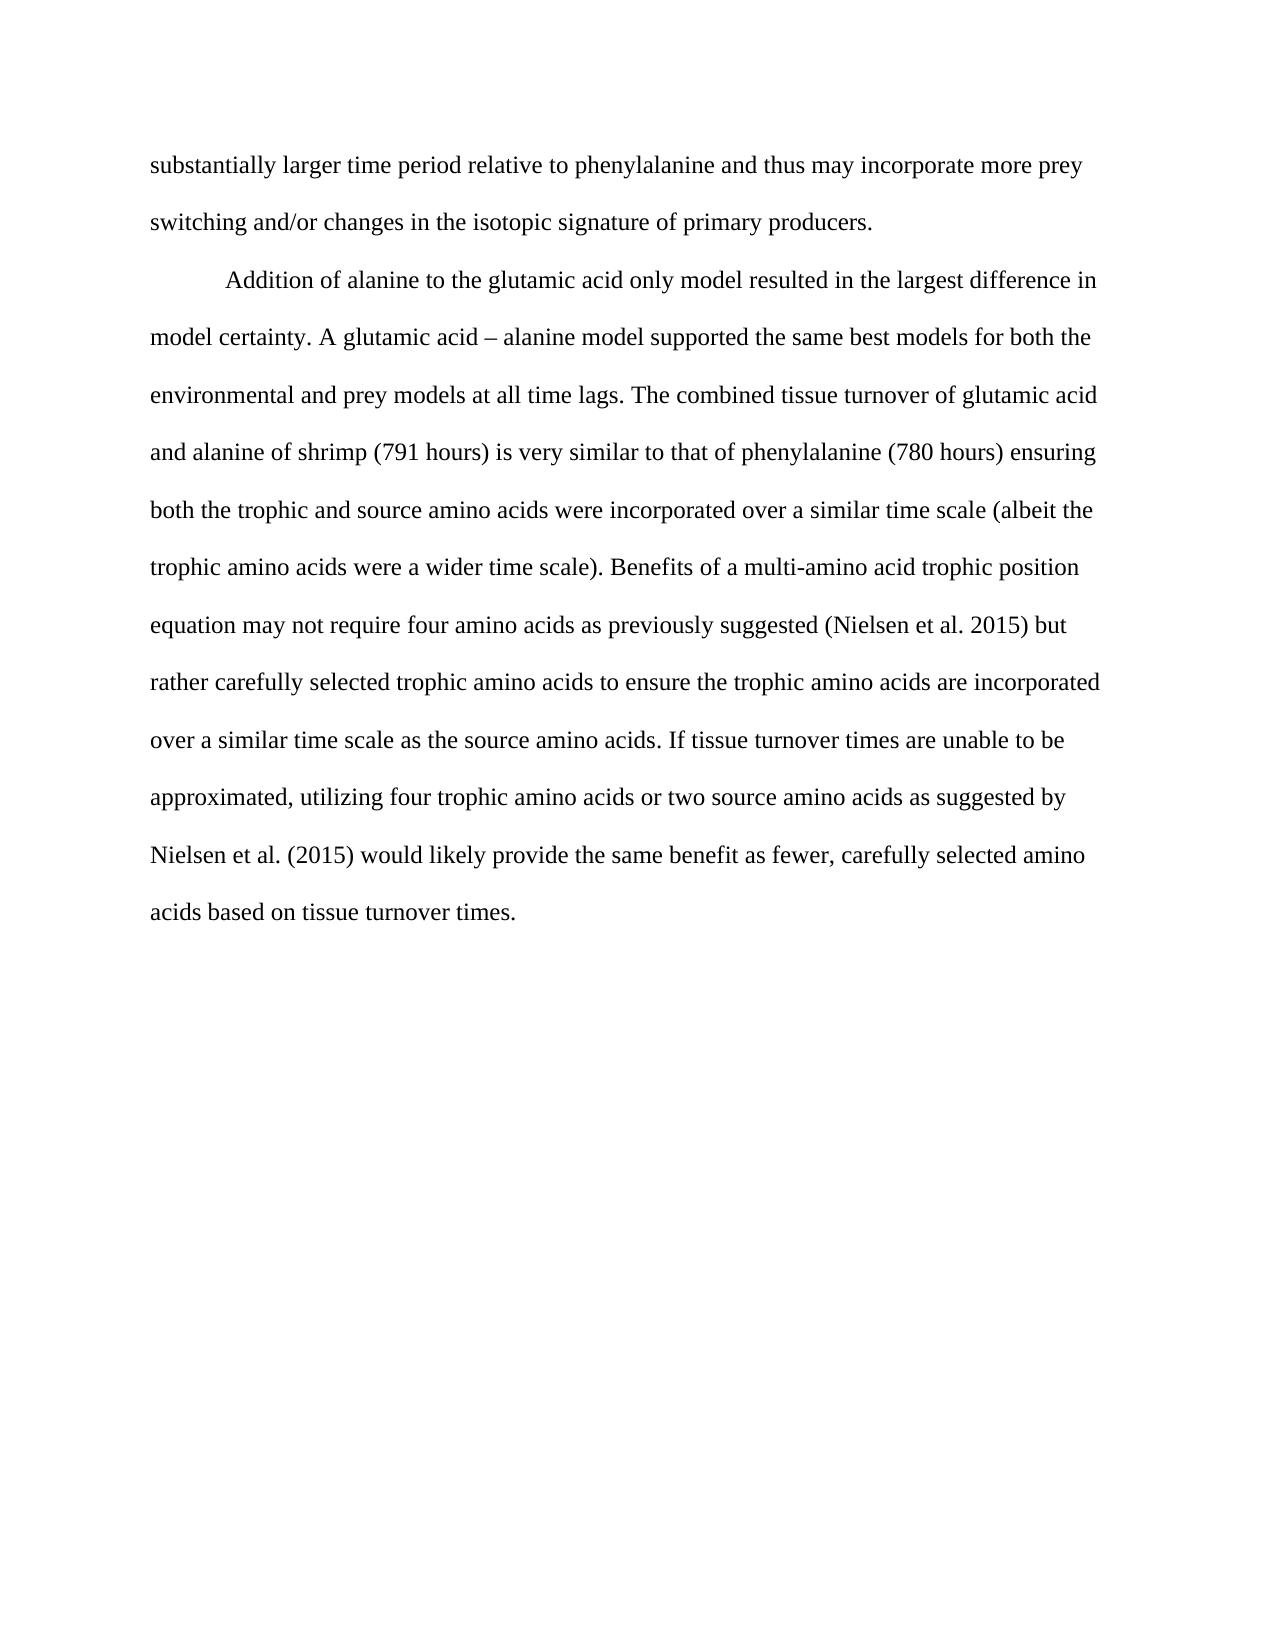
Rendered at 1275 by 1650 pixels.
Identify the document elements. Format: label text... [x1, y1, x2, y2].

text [150, 150, 1125, 236]
text Addition of alanine to the glutamic acid only model resulted in the largest difference in model certainty. A glutamic acid – alanine model supported the same best models for both the environmental and prey models at all time lags. The combined tissue turnover of glutamic acid and alanine of shrimp (791 hours) is very similar to that of phenylalanine (780 hours) ensuring both the trophic and source amino acids were incorporated over a similar time scale (albeit the trophic amino acids were a wider time scale). Benefits of a multi-amino acid trophic position equation may not require four amino acids as previously suggested (Nielsen et al. 2015) but rather carefully selected trophic amino acids to ensure the trophic amino acids are incorporated over a similar time scale as the source amino acids. If tissue turnover times are unable to be approximated, utilizing four trophic amino acids or two source amino acids as suggested by Nielsen et al. (2015) would likely provide the same benefit as fewer, carefully selected amino acids based on tissue turnover times. [150, 265, 1125, 926]
